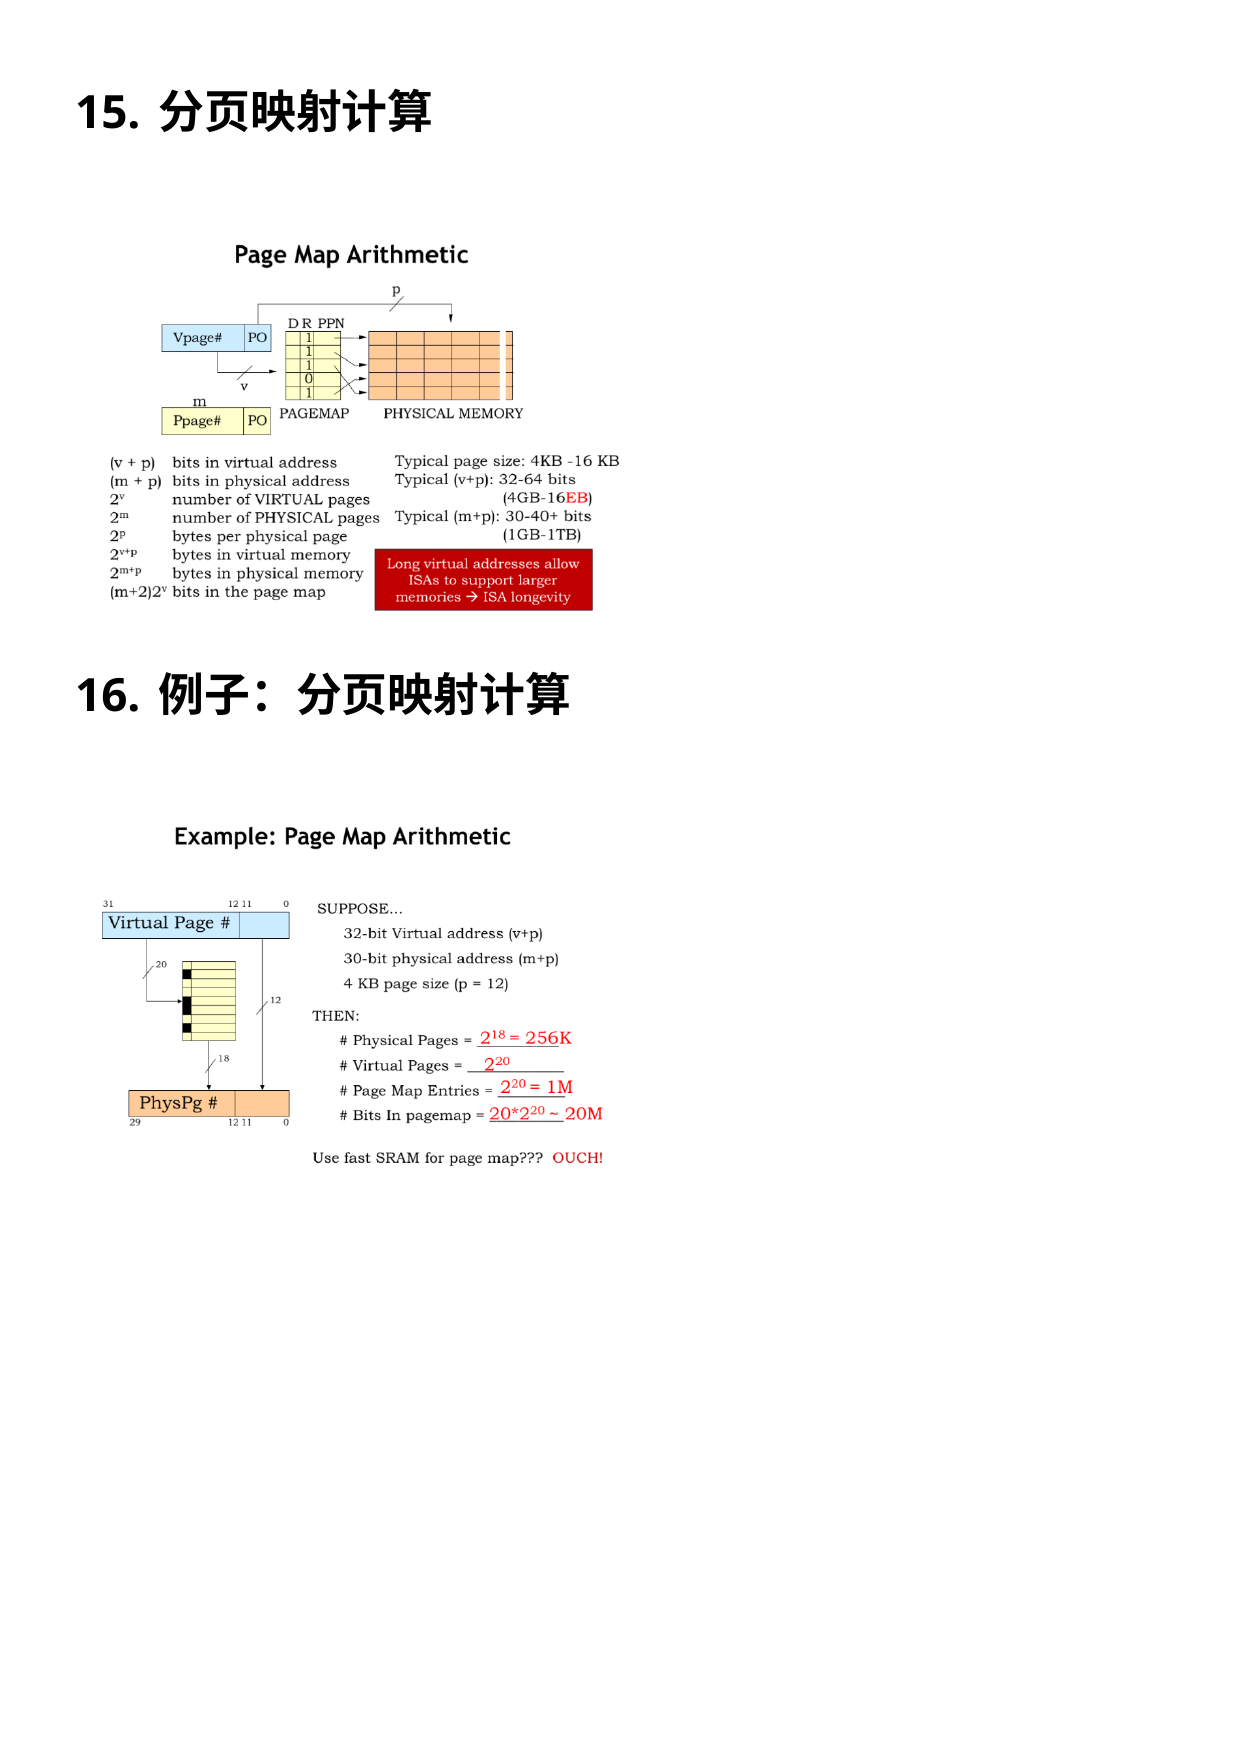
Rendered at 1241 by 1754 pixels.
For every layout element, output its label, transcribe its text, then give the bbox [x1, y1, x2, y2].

picture [75, 800, 609, 1201]
subtitle 例子：分页映射计算 [75, 658, 1165, 725]
subtitle 分页映射计算 [75, 75, 1165, 142]
picture [75, 217, 628, 632]
